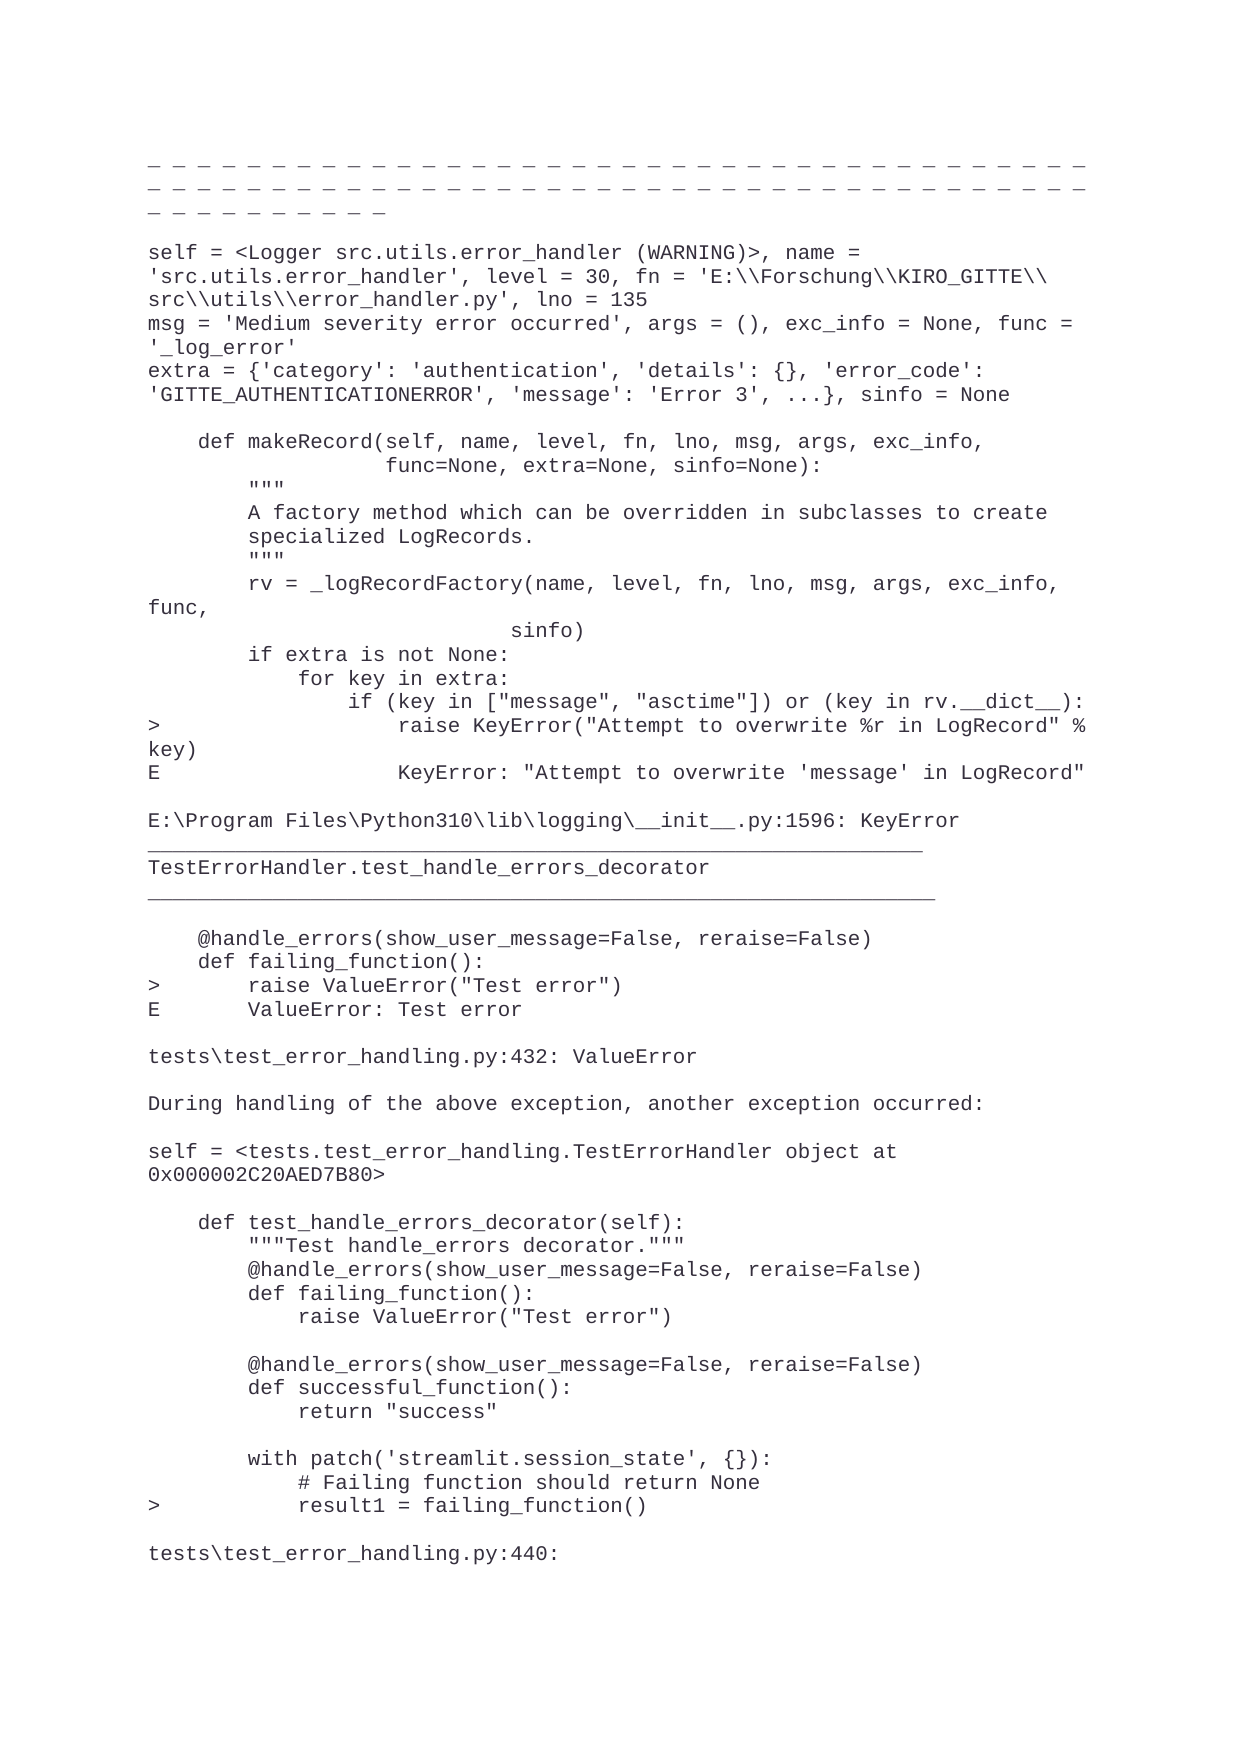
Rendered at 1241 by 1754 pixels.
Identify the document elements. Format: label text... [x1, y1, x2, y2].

text > result1 = failing_function() [148, 1495, 1093, 1519]
text """ [148, 549, 1093, 573]
text def failing_function(): [148, 952, 1093, 975]
text A factory method which can be overridden in subclasses to create [148, 502, 1093, 526]
text """ [148, 479, 1093, 502]
text return "success" [148, 1401, 1093, 1424]
text def test_handle_errors_decorator(self): [148, 1212, 1093, 1235]
text ______________________________________________________________ TestErrorHandler.test_handle_errors_decorator _______________________________________________________________ [148, 833, 1093, 904]
text rv = _logRecordFactory(name, level, fn, lno, msg, args, exc_info, func, [148, 573, 1093, 621]
text def makeRecord(self, name, level, fn, lno, msg, args, exc_info, [148, 431, 1093, 455]
text During handling of the above exception, another exception occurred: [148, 1093, 1093, 1117]
text def successful_function(): [148, 1377, 1093, 1401]
text self = <tests.test_error_handling.TestErrorHandler object at 0x000002C20AED7B80> [148, 1141, 1093, 1188]
text E ValueError: Test error [148, 999, 1093, 1022]
text > raise KeyError("Attempt to overwrite %r in LogRecord" % key) [148, 715, 1093, 762]
text self = <Logger src.utils.error_handler (WARNING)>, name = 'src.utils.error_handler', level = 30, fn = 'E:\\Forschung\\KIRO_GITTE\\src\\utils\\error_handler.py', lno = 135 [148, 242, 1093, 313]
text msg = 'Medium severity error occurred', args = (), exc_info = None, func = '_log_error' [148, 313, 1093, 360]
text extra = {'category': 'authentication', 'details': {}, 'error_code': 'GITTE_AUTHENTICATIONERROR', 'message': 'Error 3', ...}, sinfo = None [148, 360, 1093, 408]
text """Test handle_errors decorator.""" [148, 1235, 1093, 1259]
text # Failing function should return None [148, 1472, 1093, 1495]
text for key in extra: [148, 668, 1093, 691]
text with patch('streamlit.session_state', {}): [148, 1448, 1093, 1472]
text tests\test_error_handling.py:432: ValueError [148, 1046, 1093, 1070]
text @handle_errors(show_user_message=False, reraise=False) [148, 1353, 1093, 1377]
text @handle_errors(show_user_message=False, reraise=False) [148, 1259, 1093, 1283]
text specialized LogRecords. [148, 526, 1093, 549]
text E:\Program Files\Python310\lib\logging\__init__.py:1596: KeyError [148, 810, 1093, 833]
text if (key in ["message", "asctime"]) or (key in rv.__dict__): [148, 691, 1093, 715]
text > raise ValueError("Test error") [148, 975, 1093, 999]
text sinfo) [148, 621, 1093, 644]
text tests\test_error_handling.py:440: [148, 1543, 1093, 1566]
text if extra is not None: [148, 644, 1093, 668]
text def failing_function(): [148, 1283, 1093, 1306]
text E KeyError: "Attempt to overwrite 'message' in LogRecord" [148, 762, 1093, 786]
text @handle_errors(show_user_message=False, reraise=False) [148, 928, 1093, 952]
text raise ValueError("Test error") [148, 1306, 1093, 1330]
text func=None, extra=None, sinfo=None): [148, 455, 1093, 479]
